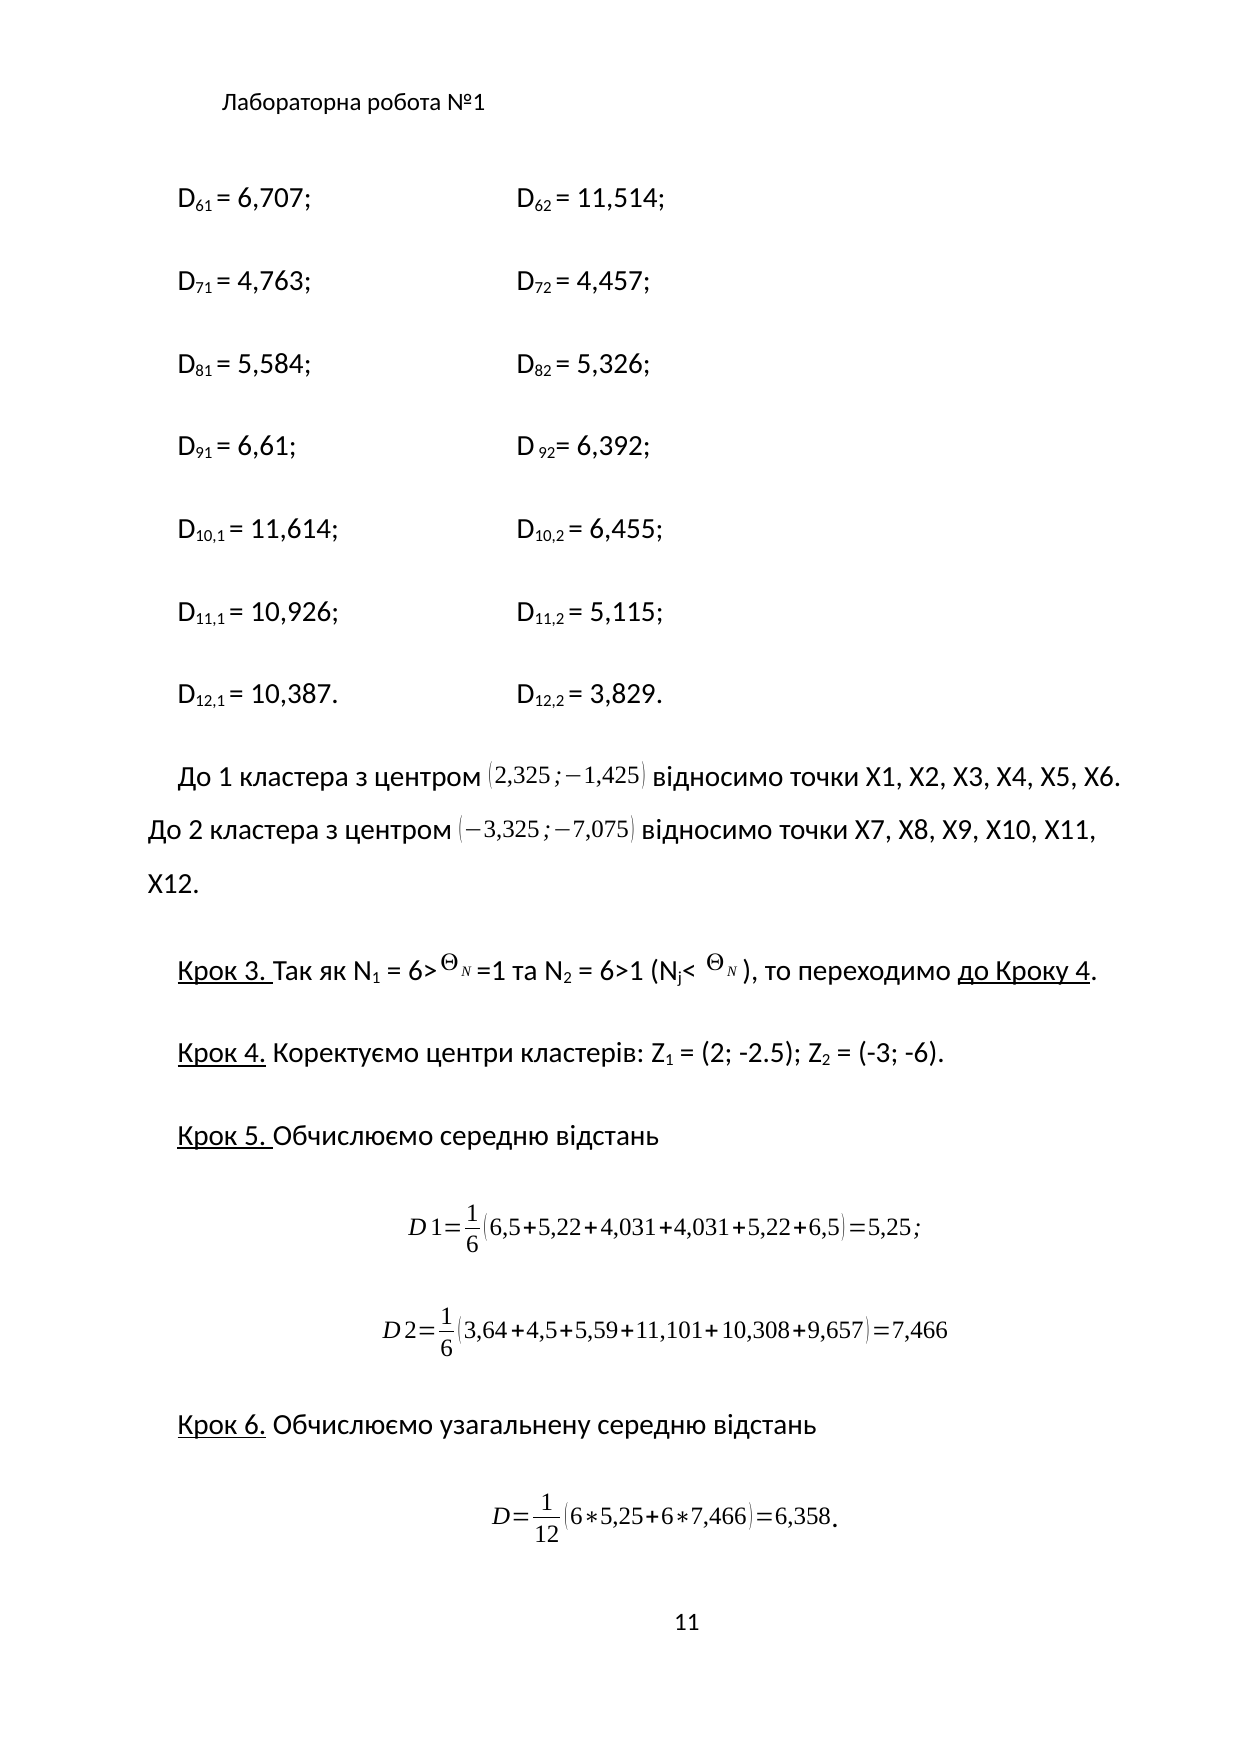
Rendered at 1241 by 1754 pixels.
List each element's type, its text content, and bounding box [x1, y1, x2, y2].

text Крок 3. Так як N1 = 6>=1 та N2 = 6>1 (Nj< ), то переходимо до Кроку 4. [148, 947, 1152, 987]
text D61 = 6,707; D62 = 11,514; [148, 179, 1152, 215]
text До 1 кластера з центром відносимо точки Х1, Х2, Х3, Х4, Х5, Х6. До 2 кластера з центром відносимо точки Х7, Х8, Х9, Х10, Х11, Х12. [148, 758, 1152, 900]
text Крок 5. Обчислюємо середню відстань [148, 1117, 1152, 1153]
text . [148, 1489, 1152, 1548]
text Крок 4. Коректуємо центри кластерів: Z1 = (2; -2.5); Z2 = (-3; -6). [148, 1034, 1152, 1070]
text D10,1 = 11,614; D10,2 = 6,455; [148, 510, 1152, 546]
text Крок 6. Обчислюємо узагальнену середню відстань [148, 1406, 1152, 1442]
text D71 = 4,763; D72 = 4,457; [148, 262, 1152, 298]
text D12,1 = 10,387. D12,2 = 3,829. [148, 675, 1152, 711]
text D81 = 5,584; D82 = 5,326; [148, 345, 1152, 380]
text D11,1 = 10,926; D11,2 = 5,115; [148, 593, 1152, 628]
text D91 = 6,61; D 92= 6,392; [148, 427, 1152, 463]
